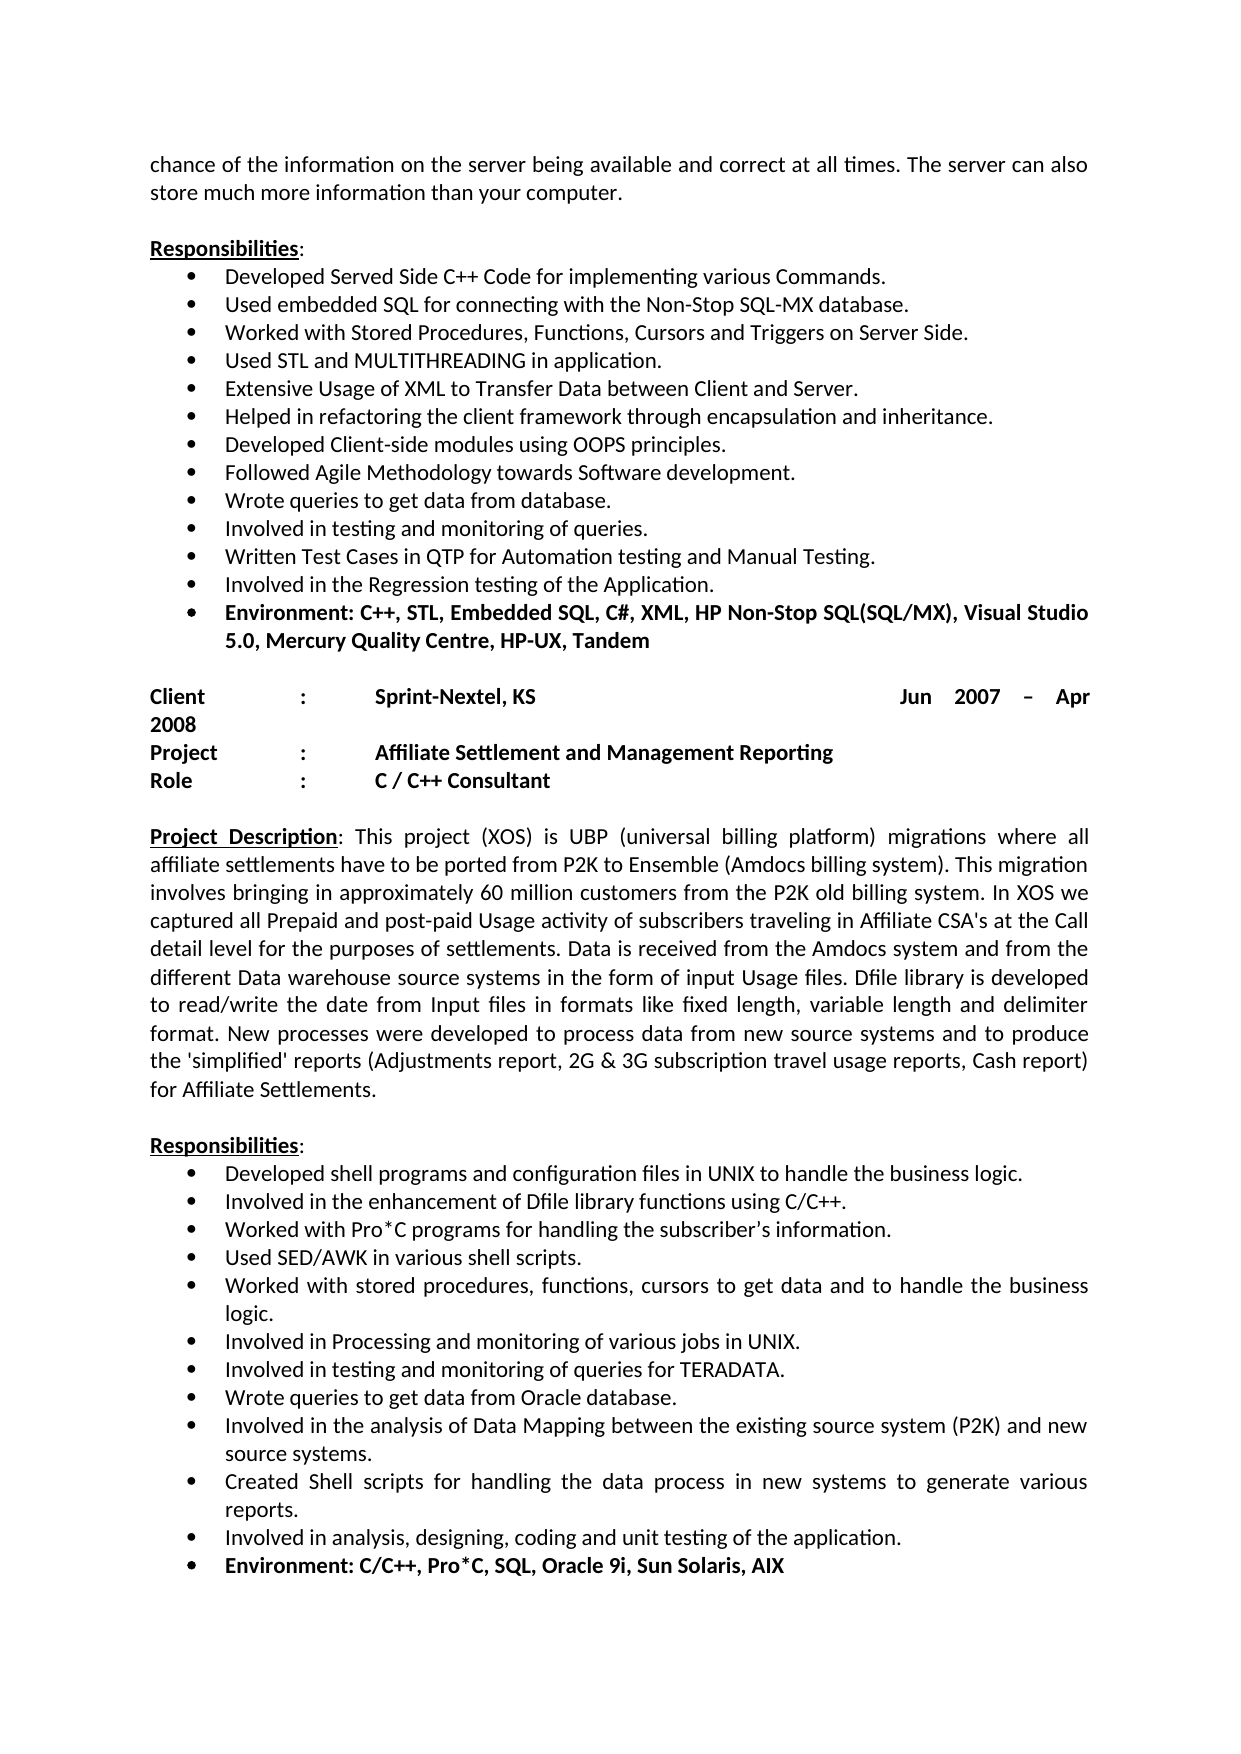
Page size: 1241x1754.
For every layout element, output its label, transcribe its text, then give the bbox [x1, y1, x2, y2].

list Worked with Pro*C programs for handling the subscriber’s information. [187, 1215, 1090, 1243]
list Worked with Stored Procedures, Functions, Cursors and Triggers on Server Side. [187, 318, 1090, 346]
list Environment: C/C++, Pro*C, SQL, Oracle 9i, Sun Solaris, AIX [187, 1551, 1090, 1579]
list Involved in testing and monitoring of queries. [187, 514, 1090, 542]
list Followed Agile Methodology towards Software development. [187, 458, 1090, 486]
list Involved in testing and monitoring of queries for TERADATA. [187, 1355, 1090, 1383]
list Used STL and MULTITHREADING in application. [187, 346, 1090, 374]
list Involved in Processing and monitoring of various jobs in UNIX. [187, 1327, 1090, 1355]
list Involved in the Regression testing of the Application. [187, 570, 1090, 598]
text Role : C / C++ Consultant [150, 766, 1090, 794]
text Client : Sprint-Nextel, KS Jun 2007 – Apr 2008 [150, 682, 1090, 738]
list Involved in the enhancement of Dfile library functions using C/C++. [187, 1187, 1090, 1215]
text Project Description: This project (XOS) is UBP (universal billing platform) migrations where all affiliate settlements have to be ported from P2K to Ensemble (Amdocs billing system). This migration involves bringing in approximately 60 million customers from the P2K old billing system. In XOS we captured all Prepaid and post-paid Usage activity of subscribers traveling in Affiliate CSA's at the Call detail level for the purposes of settlements. Data is received from the Amdocs system and from the different Data warehouse source systems in the form of input Usage files. Dfile library is developed to read/write the date from Input files in formats like fixed length, variable length and delimiter format. New processes were developed to process data from new source systems and to produce the 'simplified' reports (Adjustments report, 2G & 3G subscription travel usage reports, Cash report) for Affiliate Settlements. [150, 822, 1090, 1103]
list Written Test Cases in QTP for Automation testing and Manual Testing. [187, 542, 1090, 570]
list Used embedded SQL for connecting with the Non-Stop SQL-MX database. [187, 290, 1090, 318]
list Worked with stored procedures, functions, cursors to get data and to handle the business logic. [187, 1271, 1090, 1327]
list Developed Client-side modules using OOPS principles. [187, 430, 1090, 458]
list Developed shell programs and configuration files in UNIX to handle the business logic. [187, 1159, 1090, 1187]
list Wrote queries to get data from Oracle database. [187, 1383, 1090, 1411]
list Helped in refactoring the client framework through encapsulation and inheritance. [187, 402, 1090, 430]
text Responsibilities: [150, 234, 1090, 262]
list Involved in the analysis of Data Mapping between the existing source system (P2K) and new source systems. [187, 1411, 1090, 1467]
list Involved in analysis, designing, coding and unit testing of the application. [187, 1523, 1090, 1551]
list Environment: C++, STL, Embedded SQL, C#, XML, HP Non-Stop SQL(SQL/MX), Visual Studio 5.0, Mercury Quality Centre, HP-UX, Tandem [187, 598, 1090, 654]
text Project : Affiliate Settlement and Management Reporting [150, 738, 1090, 766]
list Extensive Usage of XML to Transfer Data between Client and Server. [187, 374, 1090, 402]
list Developed Served Side C++ Code for implementing various Commands. [187, 262, 1090, 290]
list Used SED/AWK in various shell scripts. [187, 1243, 1090, 1271]
list Created Shell scripts for handling the data process in new systems to generate various reports. [187, 1467, 1090, 1523]
text Responsibilities: [150, 1131, 1090, 1159]
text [150, 150, 1090, 206]
list Wrote queries to get data from database. [187, 486, 1090, 514]
